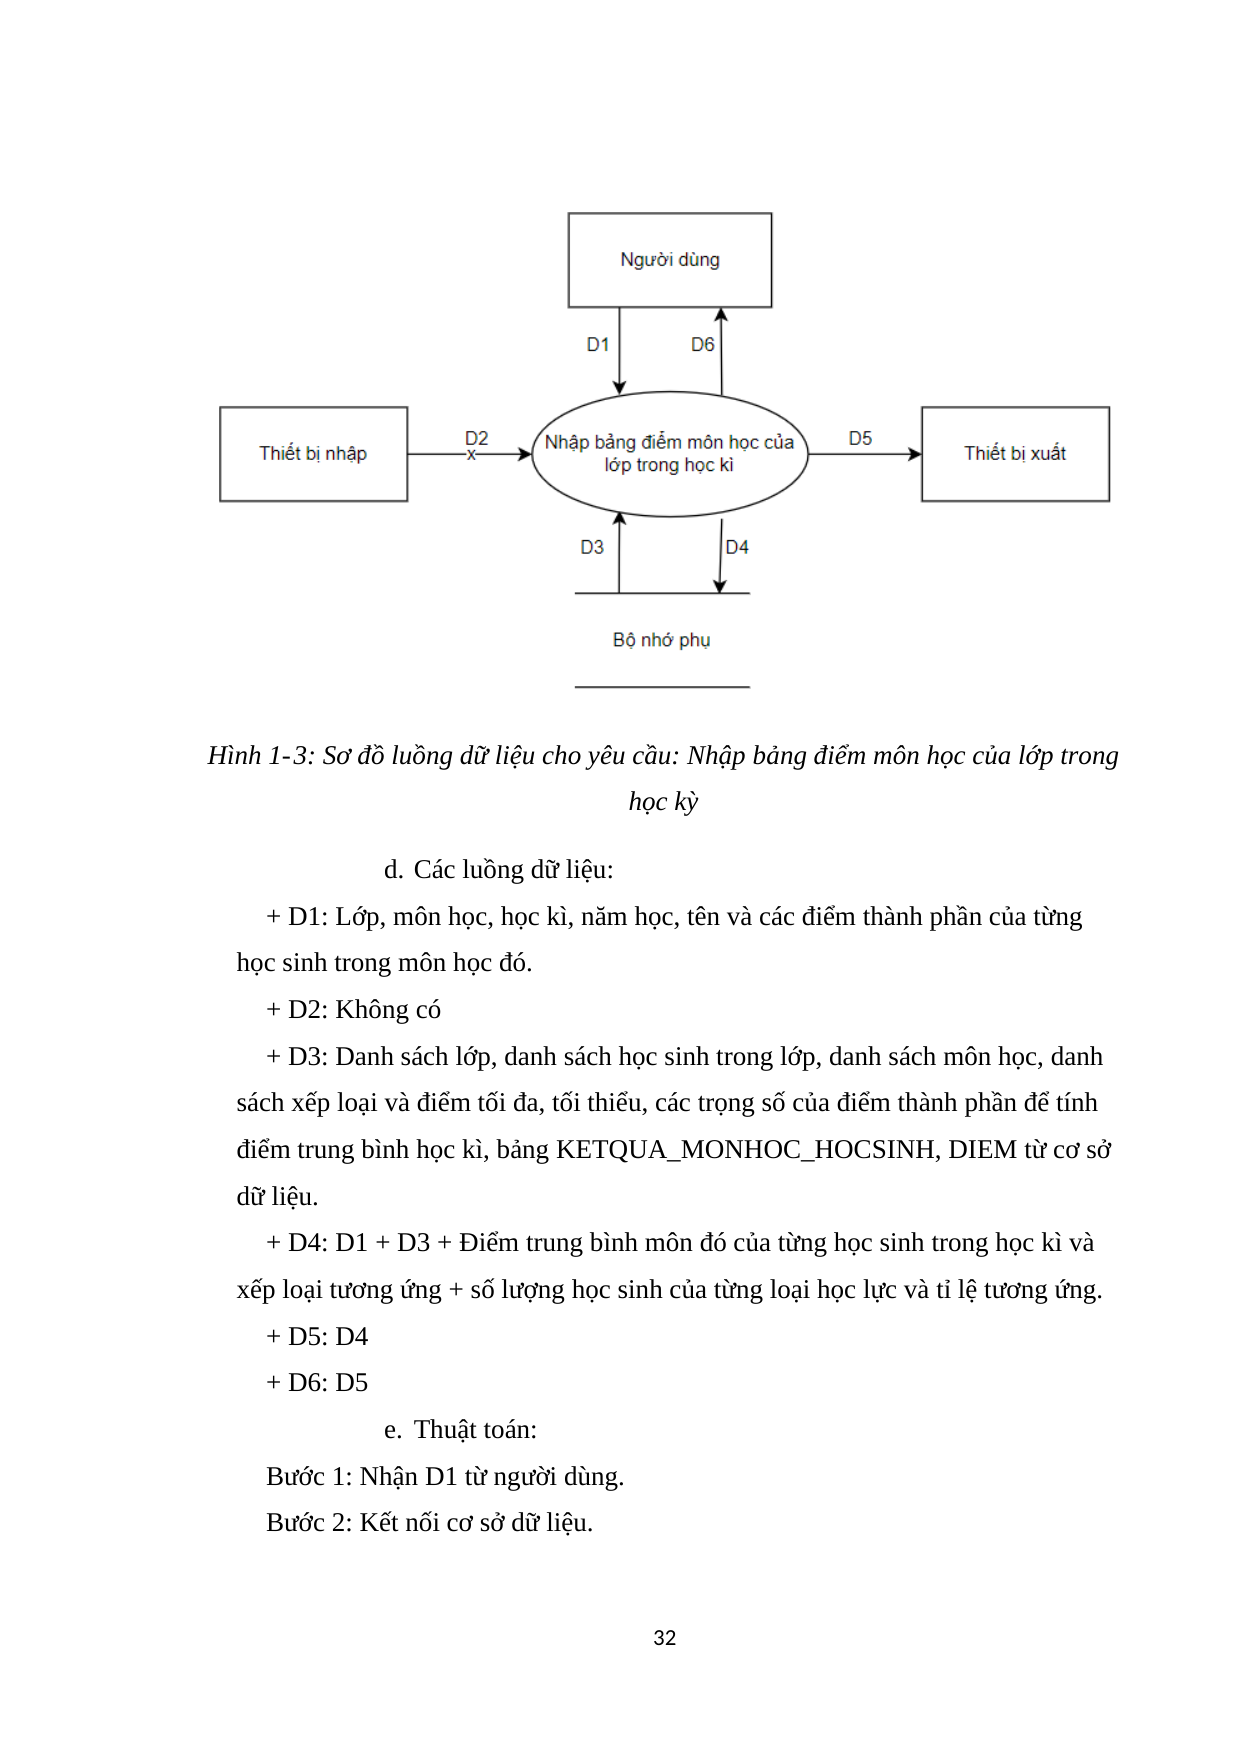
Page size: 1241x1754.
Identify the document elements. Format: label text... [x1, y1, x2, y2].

list Các luồng dữ liệu: [384, 853, 1122, 884]
list + D4: D1 + D3 + Điểm trung bình môn đó của từng học sinh trong học kì và xếp loại tương ứng + số lượng học sinh của từng loại học lực và tỉ lệ tương ứng. [236, 1226, 1122, 1304]
list + D5: D4 [236, 1319, 1122, 1351]
list + D3: Danh sách lớp, danh sách học sinh trong lớp, danh sách môn học, danh sách xếp loại và điểm tối đa, tối thiểu, các trọng số của điểm thành phần để tính điểm trung bình học kì, bảng KETQUA_MONHOC_HOCSINH, DIEM từ cơ sở dữ liệu. [236, 1039, 1122, 1211]
list Bước 1: Nhận D1 từ người dùng. [236, 1459, 1122, 1491]
list + D2: Không có [236, 993, 1122, 1024]
list Bước 2: Kết nối cơ sở dữ liệu. [236, 1506, 1122, 1537]
list Thuật toán: [384, 1413, 1122, 1444]
list + D1: Lớp, môn học, học kì, năm học, tên và các điểm thành phần của từng học sinh trong môn học đó. [236, 899, 1122, 977]
picture [206, 206, 1125, 709]
list + D6: D5 [236, 1366, 1122, 1397]
